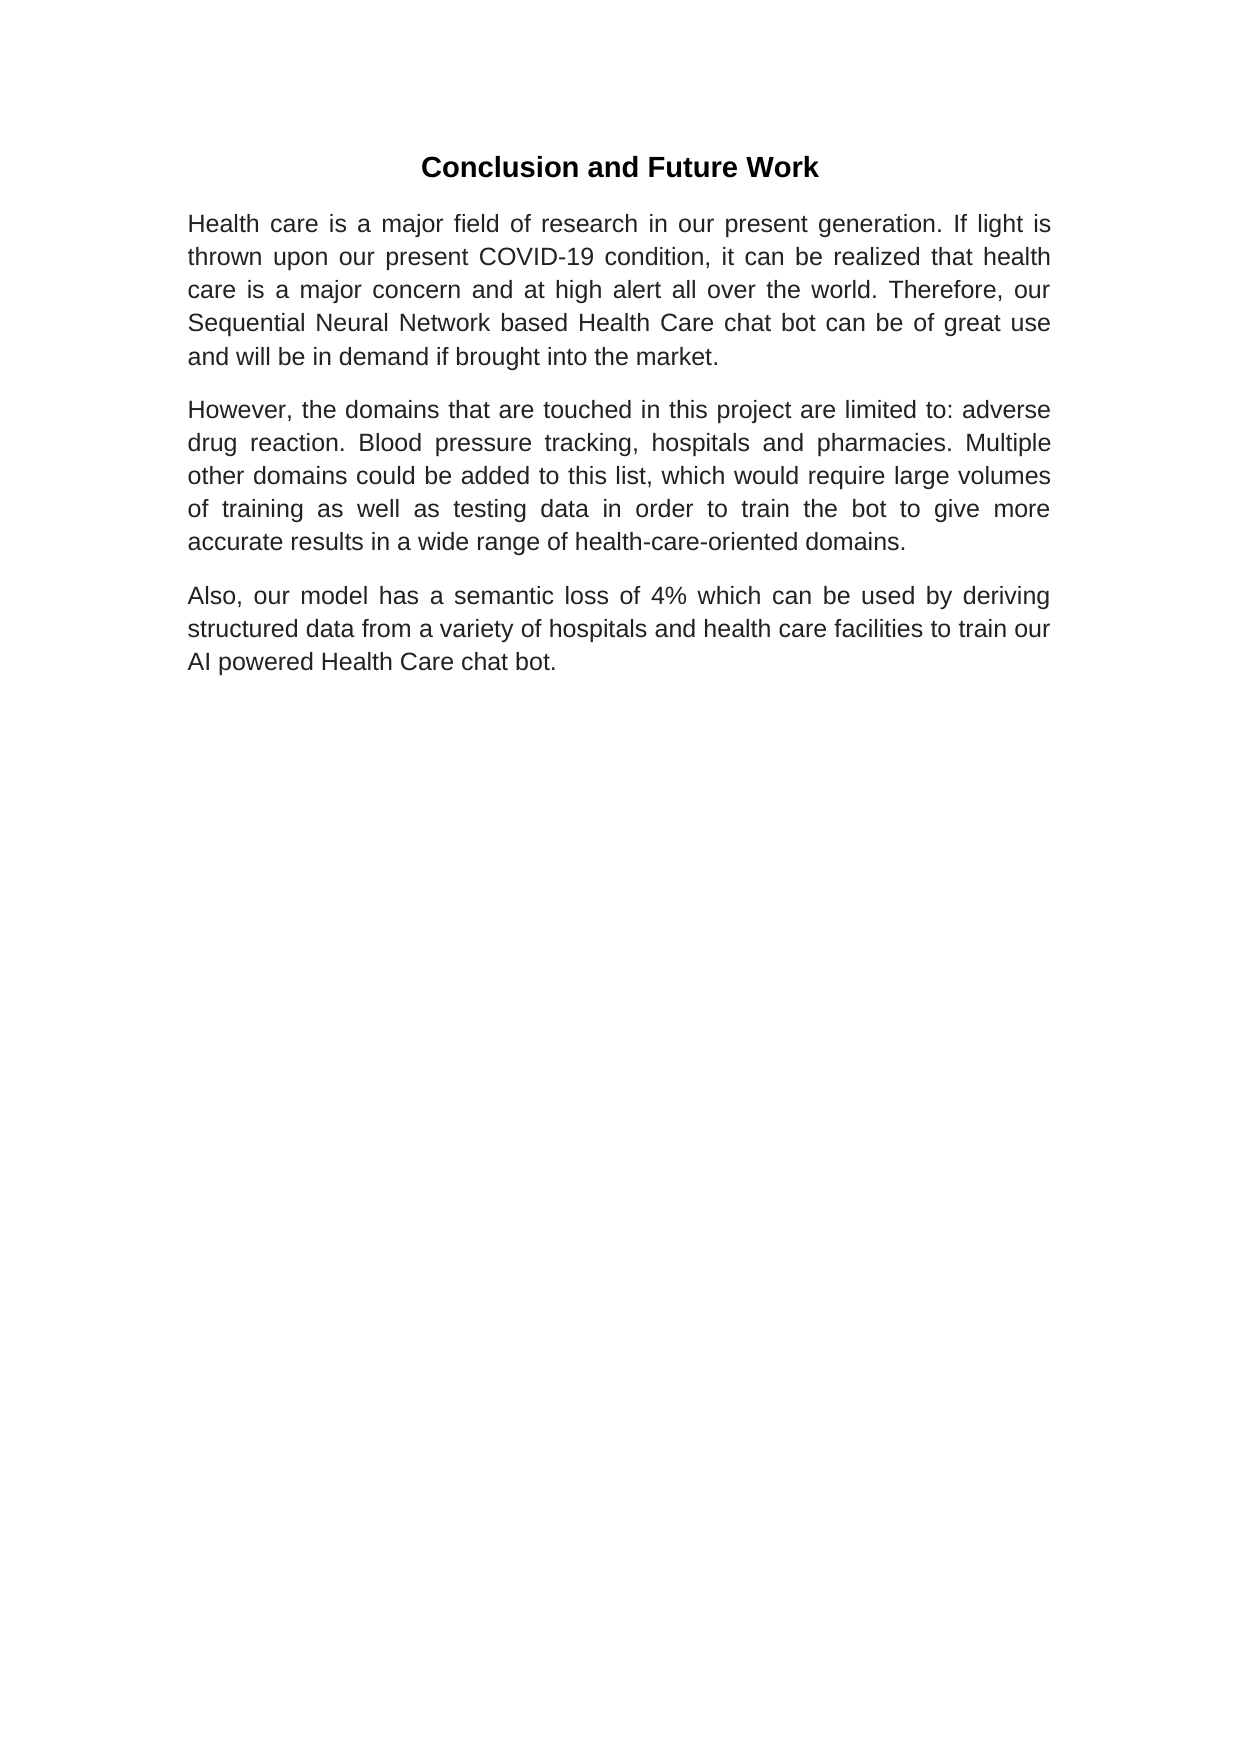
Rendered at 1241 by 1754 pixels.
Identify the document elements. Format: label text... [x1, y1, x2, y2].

text Also, our model has a semantic loss of 4% which can be used by deriving structured data from a variety of hospitals and health care facilities to train our AI powered Health Care chat bot. [187, 604, 1053, 676]
text Health care is a major field of research in our present generation. If light is thrown upon our present COVID-19 condition, it can be realized that health care is a major concern and at high alert all over the world. Therefore, our Sequential Neural Network based Health Care chat bot can be of great use and will be in demand if brought into the market. [187, 209, 1053, 252]
text Conclusion and Future Work [187, 150, 1053, 183]
text Health care is a major field of research in our present generation. If light is thrown upon our present COVID-19 condition, it can be realized that health care is a major concern and at high alert all over the world. Therefore, our Sequential Neural Network based Health Care chat bot can be of great use and will be in demand if brought into the market. [187, 253, 1053, 370]
text However, the domains that are touched in this project are limited to: adverse drug reaction. Blood pressure tracking, hospitals and pharmacies. Multiple other domains could be added to this list, which would require large volumes of training as well as testing data in order to train the bot to give more accurate results in a wide range of health-care-oriented domains. [187, 395, 1053, 556]
